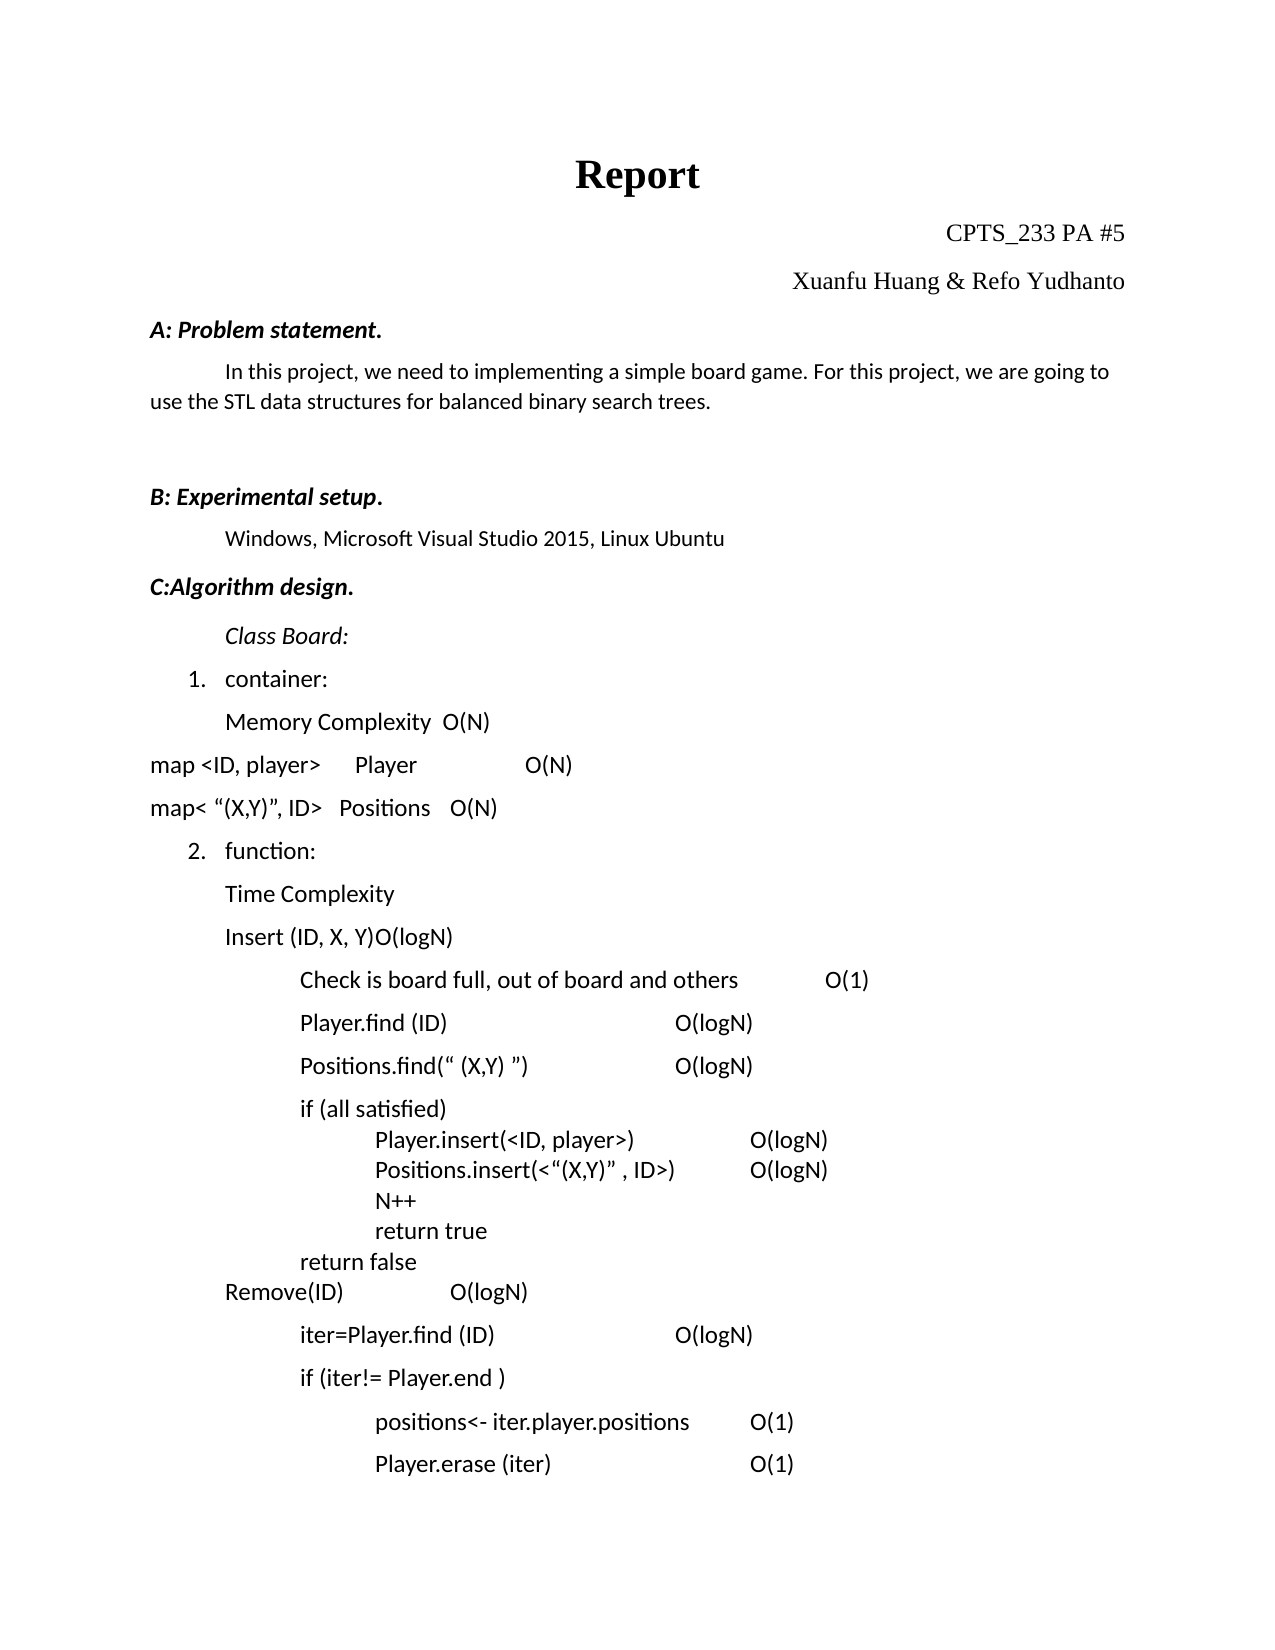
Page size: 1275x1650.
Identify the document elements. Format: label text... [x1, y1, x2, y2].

text Player.insert(<ID, player>) O(logN) [150, 1124, 1125, 1154]
text B: Experimental setup. [150, 481, 1125, 511]
text Report [150, 150, 1125, 198]
text Windows, Microsoft Visual Studio 2015, Linux Ubuntu [150, 524, 1125, 552]
text map <ID, player> Player O(N) [150, 749, 1125, 780]
text return false [150, 1246, 1125, 1277]
text iter=Player.find (ID) O(logN) [150, 1319, 1125, 1350]
text Xuanfu Huang & Refo Yudhanto [150, 266, 1125, 295]
text Class Board: [150, 620, 1125, 651]
text Player.erase (iter) O(1) [150, 1449, 1125, 1479]
text positions<- iter.player.positions O(1) [150, 1406, 1125, 1436]
text Check is board full, out of board and others O(1) [150, 964, 1125, 995]
text Positions.insert(<“(X,Y)” , ID>) O(logN) [150, 1154, 1125, 1185]
text N++ [150, 1185, 1125, 1216]
text if (iter!= Player.end ) [150, 1363, 1125, 1393]
text Memory Complexity O(N) [225, 706, 1125, 737]
text In this project, we need to implementing a simple board game. For this project, we are going to use the STL data structures for balanced binary search trees. [150, 357, 1125, 415]
text Time Complexity [225, 878, 1125, 909]
text if (all satisfied) [150, 1093, 1125, 1124]
text CPTS_233 PA #5 [150, 218, 1125, 247]
text Remove(ID) O(logN) [150, 1277, 1125, 1307]
text Insert (ID, X, Y) O(logN) [150, 921, 1125, 952]
list container: [187, 663, 1125, 694]
text C:Algorithm design. [150, 571, 1125, 601]
text Positions.find(“ (X,Y) ”) O(logN) [150, 1050, 1125, 1081]
text A: Problem statement. [150, 314, 1125, 344]
text Player.find (ID) O(logN) [150, 1007, 1125, 1038]
list function: [187, 835, 1125, 866]
text map< “(X,Y)”, ID> Positions O(N) [150, 792, 1125, 823]
text return true [150, 1216, 1125, 1246]
